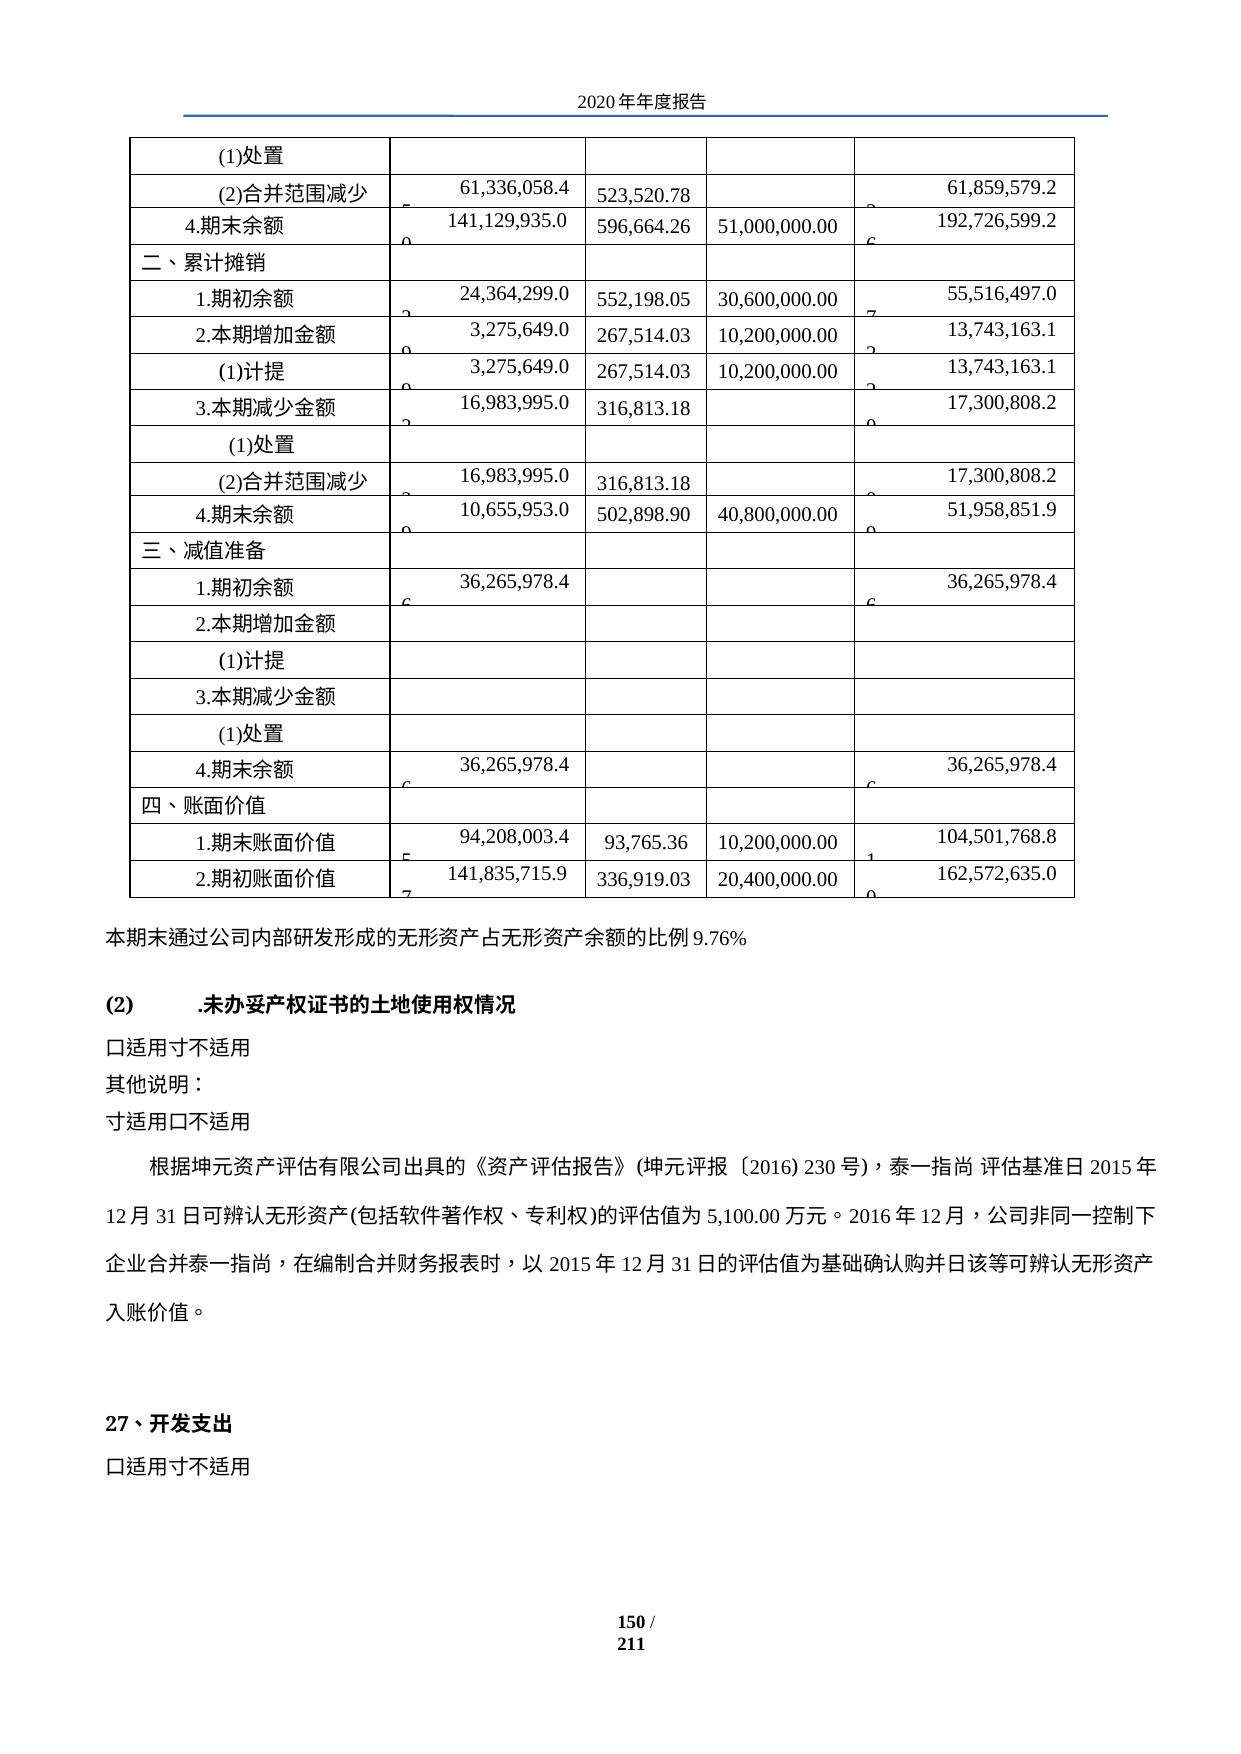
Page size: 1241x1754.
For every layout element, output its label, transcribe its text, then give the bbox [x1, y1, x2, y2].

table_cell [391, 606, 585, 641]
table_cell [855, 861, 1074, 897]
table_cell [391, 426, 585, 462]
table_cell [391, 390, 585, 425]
text 本期末通过公司内部研发形成的无形资产占无形资产余额的比例9.76% [47, 906, 1157, 955]
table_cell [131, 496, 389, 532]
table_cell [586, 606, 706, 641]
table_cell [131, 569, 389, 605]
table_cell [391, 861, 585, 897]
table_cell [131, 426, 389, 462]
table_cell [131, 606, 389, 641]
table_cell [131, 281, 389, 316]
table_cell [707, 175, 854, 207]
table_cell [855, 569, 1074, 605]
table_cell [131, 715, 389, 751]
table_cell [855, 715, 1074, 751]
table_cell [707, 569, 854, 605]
text 27、开发支出 [47, 1409, 1157, 1438]
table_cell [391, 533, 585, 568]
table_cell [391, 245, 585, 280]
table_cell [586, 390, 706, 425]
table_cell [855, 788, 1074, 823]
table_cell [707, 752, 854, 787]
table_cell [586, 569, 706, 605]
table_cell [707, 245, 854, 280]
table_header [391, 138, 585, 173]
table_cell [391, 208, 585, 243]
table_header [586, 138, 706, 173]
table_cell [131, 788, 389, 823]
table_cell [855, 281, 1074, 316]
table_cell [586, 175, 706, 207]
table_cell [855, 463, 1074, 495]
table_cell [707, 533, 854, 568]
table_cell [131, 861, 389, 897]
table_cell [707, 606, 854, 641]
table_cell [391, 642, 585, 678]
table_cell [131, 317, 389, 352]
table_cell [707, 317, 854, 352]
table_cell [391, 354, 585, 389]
text 其他说明： [47, 1070, 1157, 1099]
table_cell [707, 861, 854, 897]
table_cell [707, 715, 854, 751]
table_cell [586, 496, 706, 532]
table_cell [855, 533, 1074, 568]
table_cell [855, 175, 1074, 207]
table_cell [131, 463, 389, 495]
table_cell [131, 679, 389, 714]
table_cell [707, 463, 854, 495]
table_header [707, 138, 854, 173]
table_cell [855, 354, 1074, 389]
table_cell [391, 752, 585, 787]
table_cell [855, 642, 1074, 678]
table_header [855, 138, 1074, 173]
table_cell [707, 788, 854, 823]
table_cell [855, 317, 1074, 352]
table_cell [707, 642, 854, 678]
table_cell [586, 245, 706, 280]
text 根据坤元资产评估有限公司出具的《资产评估报告》(坤元评报〔2016) 230号)，泰一指尚 评估基准日2015年12月31日可辨认无形资产(包括软件著作权、专利权)的评估值为5,100.00 万元。2016年12月，公司非同一控制下企业合并泰一指尚，在编制合并财务报表时，以2015年 12月31日的评估值为基础确认购并日该等可辨认无形资产入账价值。 [105, 1136, 1157, 1330]
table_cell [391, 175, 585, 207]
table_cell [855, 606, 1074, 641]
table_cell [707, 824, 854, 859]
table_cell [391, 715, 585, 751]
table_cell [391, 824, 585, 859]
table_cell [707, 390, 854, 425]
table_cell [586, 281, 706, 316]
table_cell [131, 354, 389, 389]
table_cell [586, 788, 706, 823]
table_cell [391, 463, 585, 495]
list .未办妥产权证书的土地使用权情况 [47, 991, 1157, 1019]
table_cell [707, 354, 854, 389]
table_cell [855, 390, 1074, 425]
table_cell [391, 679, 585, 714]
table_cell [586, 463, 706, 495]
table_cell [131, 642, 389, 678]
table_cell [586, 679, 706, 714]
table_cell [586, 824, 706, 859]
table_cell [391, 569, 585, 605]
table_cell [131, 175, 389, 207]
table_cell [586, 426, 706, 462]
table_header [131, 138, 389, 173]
text 口适用寸不适用 [47, 1033, 1157, 1062]
text 口适用寸不适用 [47, 1452, 1157, 1481]
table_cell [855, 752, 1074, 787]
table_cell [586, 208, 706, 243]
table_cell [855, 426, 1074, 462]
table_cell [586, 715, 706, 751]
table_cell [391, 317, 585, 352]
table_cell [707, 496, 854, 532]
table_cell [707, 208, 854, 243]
text 寸适用口不适用 [47, 1107, 1157, 1136]
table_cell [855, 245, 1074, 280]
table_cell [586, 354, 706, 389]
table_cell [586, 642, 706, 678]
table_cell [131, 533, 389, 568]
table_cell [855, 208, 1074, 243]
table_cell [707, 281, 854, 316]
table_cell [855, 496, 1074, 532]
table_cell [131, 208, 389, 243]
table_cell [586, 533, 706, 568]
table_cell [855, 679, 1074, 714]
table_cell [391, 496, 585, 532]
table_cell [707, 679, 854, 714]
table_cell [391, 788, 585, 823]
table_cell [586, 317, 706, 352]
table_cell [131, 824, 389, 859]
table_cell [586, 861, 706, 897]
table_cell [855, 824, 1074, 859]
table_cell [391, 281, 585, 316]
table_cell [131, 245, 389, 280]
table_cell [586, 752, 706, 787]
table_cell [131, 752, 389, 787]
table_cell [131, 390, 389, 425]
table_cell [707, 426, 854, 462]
